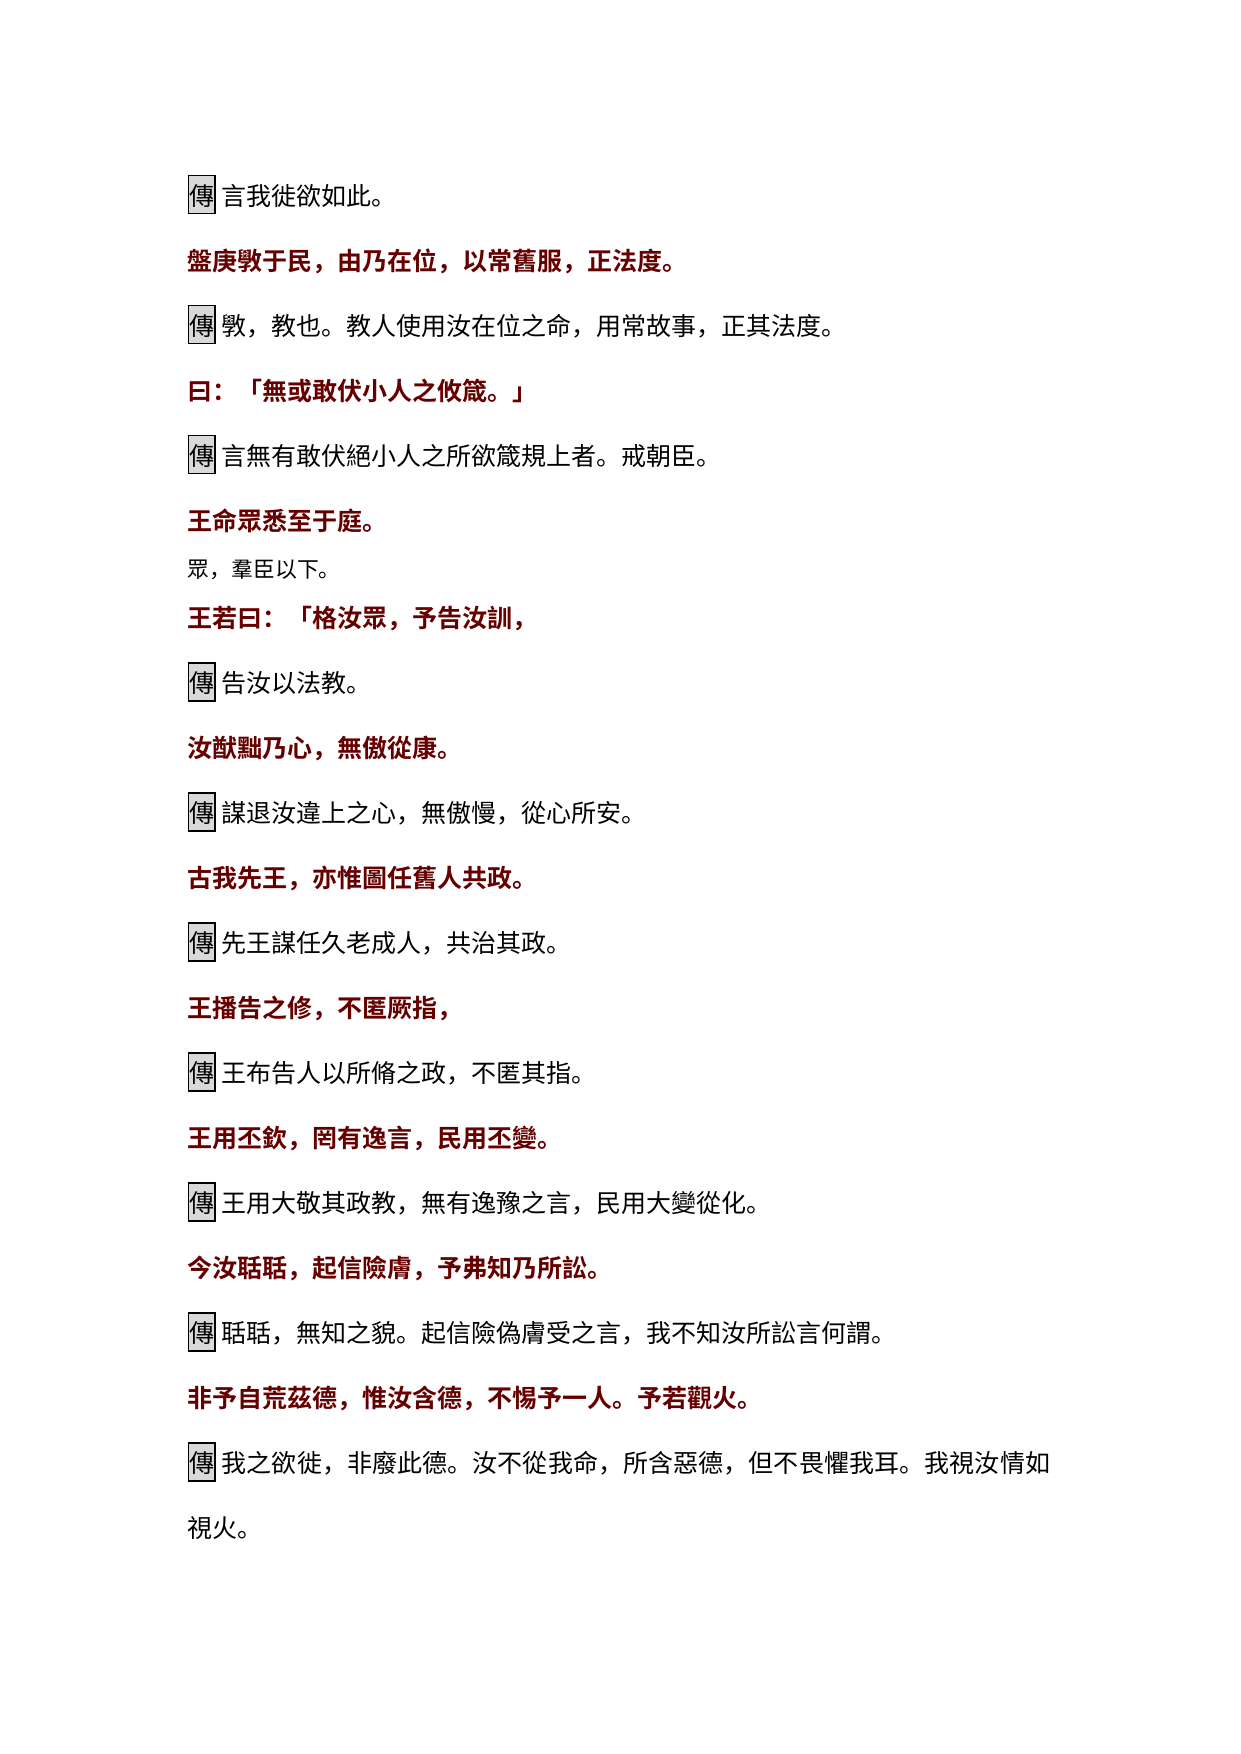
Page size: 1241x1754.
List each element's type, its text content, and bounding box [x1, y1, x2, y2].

text 傳 王用大敬其政教，無有逸豫之言，民用大變從化。 [187, 1169, 1053, 1234]
text 傳 謀退汝違上之心，無傲慢，從心所安。 [187, 779, 1053, 844]
text 王播告之修，不匿厥指， [187, 974, 1053, 1039]
text 傳 我之欲徙，非廢此德。汝不從我命，所含惡德，但不畏懼我耳。我視汝情如視火。 [187, 1429, 1053, 1559]
text 王命眾悉至于庭。 [187, 487, 1053, 552]
text 傳 聒聒，無知之貌。起信險偽膚受之言，我不知汝所訟言何謂。 [187, 1299, 1053, 1364]
text 古我先王，亦惟圖任舊人共政。 [187, 844, 1053, 909]
text 今汝聒聒，起信險膚，予弗知乃所訟。 [187, 1234, 1053, 1299]
text 傳 先王謀任久老成人，共治其政。 [187, 909, 1053, 974]
text 盤庚斆于民，由乃在位，以常舊服，正法度。 [187, 227, 1053, 292]
text 王用丕欽，罔有逸言，民用丕變。 [187, 1104, 1053, 1169]
text 王若曰：「格汝眾，予告汝訓， [187, 584, 1053, 649]
text 傳 斆，教也。教人使用汝在位之命，用常故事，正其法度。 [187, 292, 1053, 357]
text 非予自荒茲德，惟汝含德，不惕予一人。予若觀火。 [187, 1364, 1053, 1429]
text 傳 言我徙欲如此。 [187, 162, 1053, 227]
text 傳 王布告人以所脩之政，不匿其指。 [187, 1039, 1053, 1104]
text 眾，羣臣以下。 [187, 552, 1053, 584]
text 傳 言無有敢伏絕小人之所欲箴規上者。戒朝臣。 [187, 422, 1053, 487]
text 汝猷黜乃心，無傲從康。 [187, 714, 1053, 779]
text 曰：「無或敢伏小人之攸箴。」 [187, 357, 1053, 422]
text 傳 告汝以法教。 [187, 649, 1053, 714]
